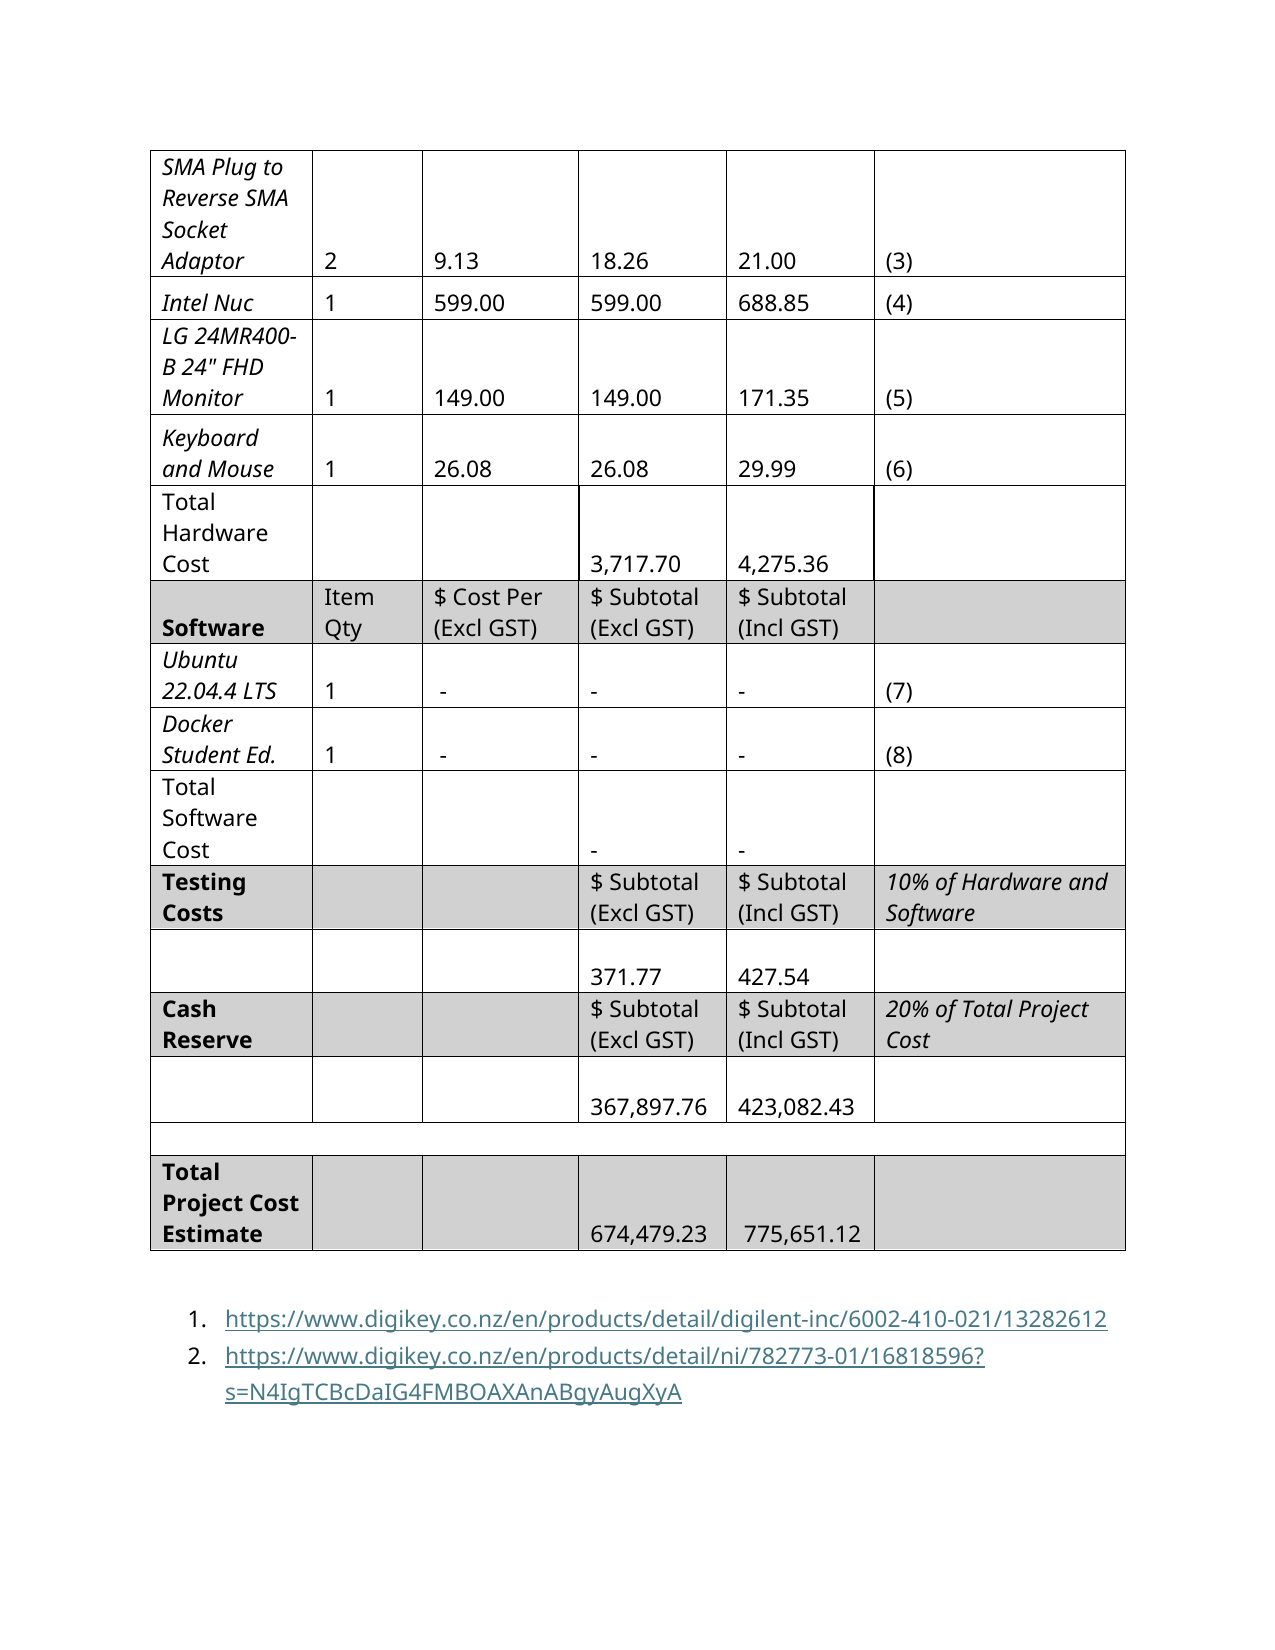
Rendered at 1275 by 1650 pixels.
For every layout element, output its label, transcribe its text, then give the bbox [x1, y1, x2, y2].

table_cell 1 [313, 708, 422, 770]
table_cell 1 [313, 415, 422, 485]
table_cell [313, 866, 422, 928]
table_cell [313, 993, 422, 1056]
table_cell [313, 930, 422, 992]
table_cell (5) [875, 320, 1125, 413]
table_cell [423, 1057, 578, 1122]
table_cell 2 [313, 151, 422, 276]
table_cell 149.00 [579, 320, 726, 413]
table_cell - [727, 644, 874, 707]
table_cell 367,897.76 [579, 1057, 726, 1122]
table_cell 599.00 [423, 277, 578, 319]
table_cell $ Subtotal (Excl GST) [579, 581, 726, 643]
table_cell [313, 1057, 422, 1122]
table_cell $ Subtotal (Excl GST) [579, 866, 726, 928]
table_cell [151, 1057, 312, 1122]
table_cell - [727, 771, 874, 865]
list https://www.digikey.co.nz/en/products/detail/ni/782773-01/16818596?s=N4IgTCBcDaIG4FMBOAXAnABgyAugXyA [187, 1340, 1125, 1407]
table_cell Docker Student Ed. [151, 708, 312, 770]
table_cell 20% of Total Project Cost [875, 993, 1125, 1056]
table_cell 371.77 [579, 930, 726, 992]
table_cell - [727, 708, 874, 770]
table_cell SMA Plug to Reverse SMA Socket Adaptor [151, 151, 312, 276]
table_cell Software [151, 581, 312, 643]
table_cell $ Cost Per (Excl GST) [423, 581, 578, 643]
table_cell [313, 486, 422, 579]
table_cell 171.35 [727, 320, 874, 413]
table_cell [875, 486, 1125, 579]
table_cell [151, 1123, 1125, 1155]
table_cell [423, 930, 578, 992]
table_cell Total Hardware Cost [151, 486, 312, 579]
table_cell - [579, 644, 726, 707]
table_cell 21.00 [727, 151, 874, 276]
table_cell Intel Nuc [151, 277, 312, 319]
table_cell (7) [875, 644, 1125, 707]
table_cell - [579, 708, 726, 770]
table_cell (8) [875, 708, 1125, 770]
table_cell 26.08 [579, 415, 726, 485]
table_cell 1 [313, 644, 422, 707]
table_cell [423, 486, 578, 579]
table_cell 1 [313, 320, 422, 413]
table_cell 149.00 [423, 320, 578, 413]
table_cell Total Software Cost [151, 771, 312, 865]
table_cell [875, 1057, 1125, 1122]
table_cell 423,082.43 [727, 1057, 874, 1122]
table_cell 599.00 [579, 277, 726, 319]
table_cell [313, 1156, 422, 1249]
table_cell 4,275.36 [727, 486, 873, 579]
table_cell 1 [313, 277, 422, 319]
table_cell 427.54 [727, 930, 874, 992]
table_cell [423, 771, 578, 865]
table_cell [875, 581, 1125, 643]
table_cell [151, 930, 312, 992]
table_cell 26.08 [423, 415, 578, 485]
table_cell (3) [875, 151, 1125, 276]
table_cell $ Subtotal (Incl GST) [727, 866, 874, 928]
table_cell [313, 771, 422, 865]
table_cell 10% of Hardware and Software [875, 866, 1125, 928]
table_cell [875, 1156, 1125, 1249]
table_cell [423, 993, 578, 1056]
table_cell Item Qty [313, 581, 422, 643]
table_cell (4) [875, 277, 1125, 319]
table_cell $ Subtotal (Excl GST) [579, 993, 726, 1056]
table_cell Keyboard and Mouse [151, 415, 312, 485]
list https://www.digikey.co.nz/en/products/detail/digilent-inc/6002-410-021/13282612 [187, 1303, 1125, 1335]
table_cell 674,479.23 [579, 1156, 726, 1249]
table_cell - [423, 644, 578, 707]
table_cell [423, 866, 578, 928]
table_cell 29.99 [727, 415, 874, 485]
table_cell [875, 930, 1125, 992]
table_cell Cash Reserve [151, 993, 312, 1056]
table_cell - [423, 708, 578, 770]
table_cell $ Subtotal (Incl GST) [727, 993, 874, 1056]
table_cell 688.85 [727, 277, 874, 319]
table_cell 3,717.70 [580, 486, 726, 579]
table_cell 9.13 [423, 151, 578, 276]
table_cell [875, 771, 1125, 865]
table_cell 775,651.12 [727, 1156, 874, 1249]
table_cell 18.26 [579, 151, 726, 276]
table_cell $ Subtotal (Incl GST) [727, 581, 874, 643]
table_cell (6) [875, 415, 1125, 485]
table_cell Ubuntu 22.04.4 LTS [151, 644, 312, 707]
table_cell - [579, 771, 726, 865]
table_cell LG 24MR400-B 24" FHD Monitor [151, 320, 312, 413]
table_cell Total Project Cost Estimate [151, 1156, 312, 1249]
table_cell [423, 1156, 578, 1249]
table_cell Testing Costs [151, 866, 312, 928]
